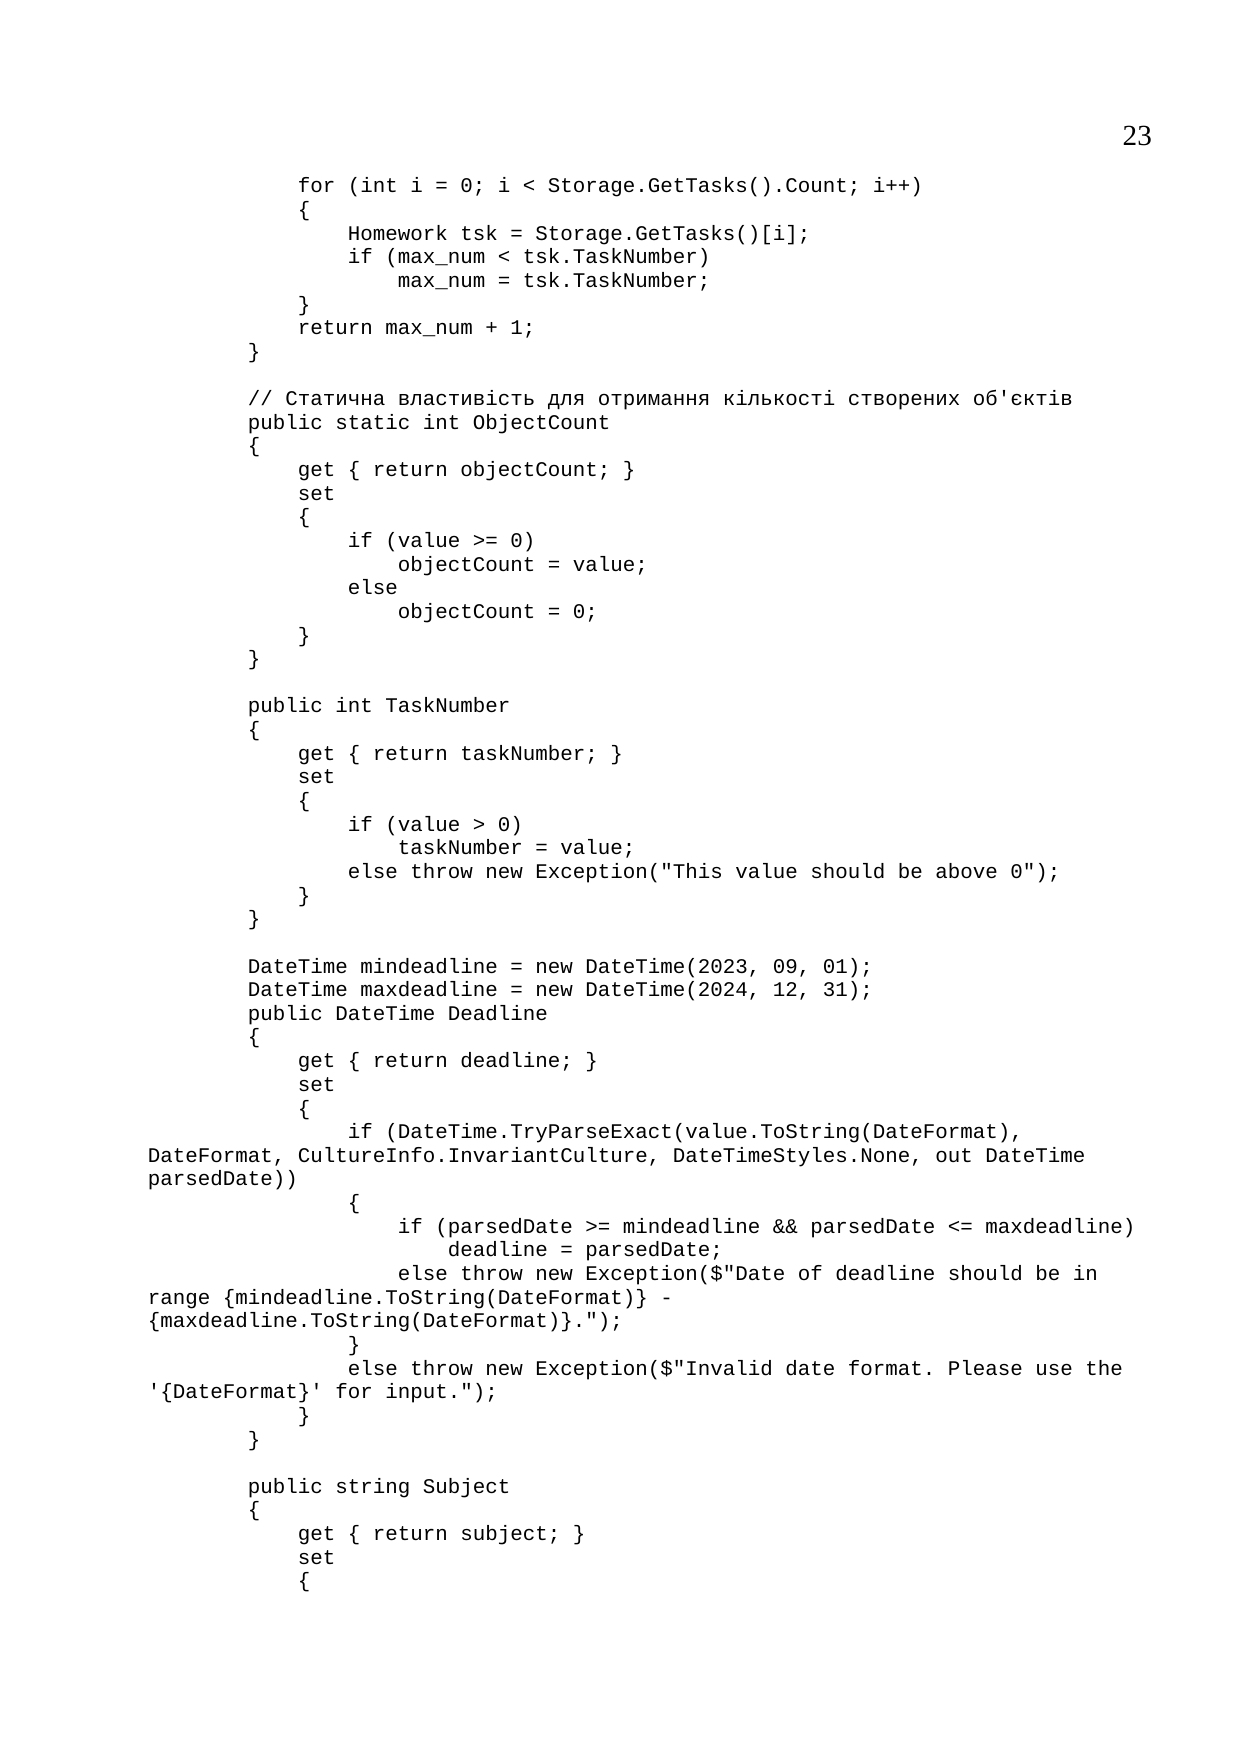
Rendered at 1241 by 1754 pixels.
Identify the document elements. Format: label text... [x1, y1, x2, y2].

text } [148, 908, 1152, 932]
text get { return deadline; } [148, 1050, 1152, 1074]
text Homework tsk = Storage.GetTasks()[i]; [148, 223, 1152, 246]
text } [148, 293, 1152, 317]
text } [148, 341, 1152, 364]
text objectCount = value; [148, 554, 1152, 577]
text { [148, 1192, 1152, 1216]
text taskNumber = value; [148, 837, 1152, 861]
text public string Subject [148, 1476, 1152, 1499]
text } [148, 1405, 1152, 1428]
text { [148, 1097, 1152, 1121]
text } [148, 624, 1152, 648]
text set [148, 1547, 1152, 1570]
text // Статична властивість для отримання кількості створених об'єктів [148, 388, 1152, 412]
text { [148, 719, 1152, 743]
text get { return subject; } [148, 1523, 1152, 1547]
text } [148, 648, 1152, 672]
text { [148, 1499, 1152, 1523]
text deadline = parsedDate; [148, 1239, 1152, 1263]
text if (value > 0) [148, 814, 1152, 837]
text else throw new Exception("This value should be above 0"); [148, 861, 1152, 885]
text { [148, 199, 1152, 223]
text public int TaskNumber [148, 696, 1152, 719]
text if (value >= 0) [148, 530, 1152, 554]
text { [148, 790, 1152, 814]
text DateTime maxdeadline = new DateTime(2024, 12, 31); [148, 979, 1152, 1003]
text set [148, 766, 1152, 790]
text public static int ObjectCount [148, 412, 1152, 435]
text { [148, 435, 1152, 459]
text } [148, 1428, 1152, 1452]
text objectCount = 0; [148, 601, 1152, 624]
text } [148, 885, 1152, 908]
text return max_num + 1; [148, 317, 1152, 341]
text DateTime mindeadline = new DateTime(2023, 09, 01); [148, 956, 1152, 979]
text get { return objectCount; } [148, 459, 1152, 483]
text else throw new Exception($"Invalid date format. Please use the '{DateFormat}' for input."); [148, 1358, 1152, 1405]
text { [148, 1027, 1152, 1050]
text { [148, 506, 1152, 530]
text public DateTime Deadline [148, 1003, 1152, 1027]
text set [148, 483, 1152, 506]
text if (max_num < tsk.TaskNumber) [148, 246, 1152, 270]
text max_num = tsk.TaskNumber; [148, 270, 1152, 293]
text get { return taskNumber; } [148, 743, 1152, 766]
text set [148, 1074, 1152, 1097]
text for (int i = 0; i < Storage.GetTasks().Count; i++) [148, 175, 1152, 199]
text else [148, 577, 1152, 601]
text else throw new Exception($"Date of deadline should be in range {mindeadline.ToString(DateFormat)} - {maxdeadline.ToString(DateFormat)}."); [148, 1263, 1152, 1334]
text { [148, 1570, 1152, 1594]
text if (DateTime.TryParseExact(value.ToString(DateFormat), DateFormat, CultureInfo.InvariantCulture, DateTimeStyles.None, out DateTime parsedDate)) [148, 1121, 1152, 1192]
text if (parsedDate >= mindeadline && parsedDate <= maxdeadline) [148, 1216, 1152, 1239]
text } [148, 1334, 1152, 1358]
